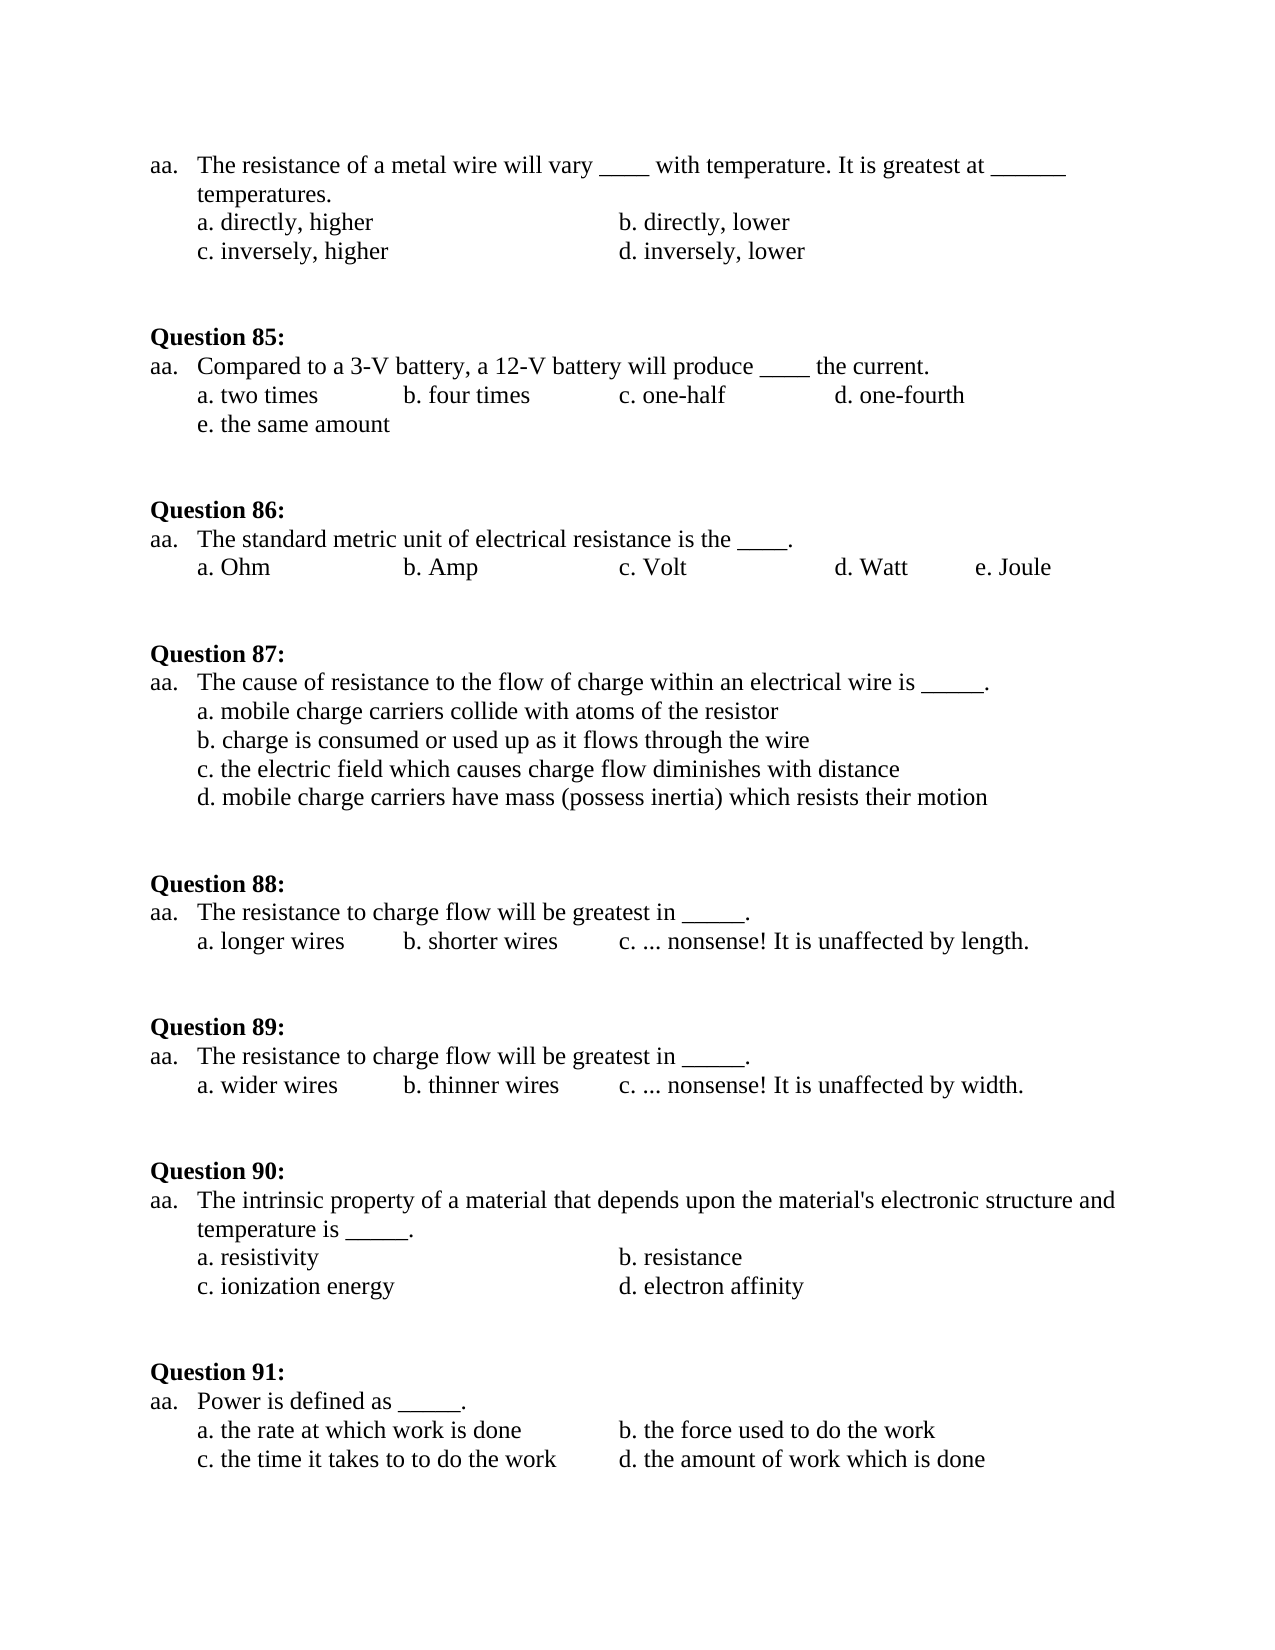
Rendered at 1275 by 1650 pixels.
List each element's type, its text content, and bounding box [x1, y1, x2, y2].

text aa. Power is defined as _____. [150, 1386, 1125, 1415]
text Question 90: [150, 1156, 1125, 1185]
text aa. The intrinsic property of a material that depends upon the material's electronic structure and temperature is _____. [150, 1185, 1125, 1242]
text Question 87: [150, 639, 1125, 667]
text aa. Compared to a 3-V battery, a 12-V battery will produce ____ the current. [150, 351, 1125, 380]
text c. the time it takes to to do the work d. the amount of work which is done [150, 1444, 1125, 1472]
text a. two times b. four times c. one-half d. one-fourth [150, 380, 1125, 409]
text Question 89: [150, 1012, 1125, 1041]
text Question 86: [150, 495, 1125, 524]
text a. the rate at which work is done b. the force used to do the work [150, 1415, 1125, 1444]
text a. Ohm b. Amp c. Volt d. Watt e. Joule [150, 552, 1125, 581]
text Question 88: [150, 869, 1125, 897]
text c. the electric field which causes charge flow diminishes with distance [150, 754, 1125, 782]
text aa. The resistance to charge flow will be greatest in _____. [150, 1041, 1125, 1070]
text c. ionization energy d. electron affinity [150, 1271, 1125, 1300]
text c. inversely, higher d. inversely, lower [150, 236, 1125, 265]
text a. wider wires b. thinner wires c. ... nonsense! It is unaffected by width. [150, 1070, 1125, 1099]
text aa. The resistance to charge flow will be greatest in _____. [150, 897, 1125, 926]
text aa. The standard metric unit of electrical resistance is the ____. [150, 524, 1125, 552]
text a. resistivity b. resistance [150, 1242, 1125, 1271]
text b. charge is consumed or used up as it flows through the wire [150, 725, 1125, 754]
text aa. The resistance of a metal wire will vary ____ with temperature. It is greatest at ______ temperatures. [150, 150, 1125, 207]
text e. the same amount [150, 409, 1125, 437]
text Question 91: [150, 1357, 1125, 1386]
text a. directly, higher b. directly, lower [150, 207, 1125, 236]
text a. mobile charge carriers collide with atoms of the resistor [150, 696, 1125, 725]
text a. longer wires b. shorter wires c. ... nonsense! It is unaffected by length. [150, 926, 1125, 955]
text d. mobile charge carriers have mass (possess inertia) which resists their motion [150, 782, 1125, 811]
text Question 85: [150, 322, 1125, 351]
text aa. The cause of resistance to the flow of charge within an electrical wire is _____. [150, 667, 1125, 696]
